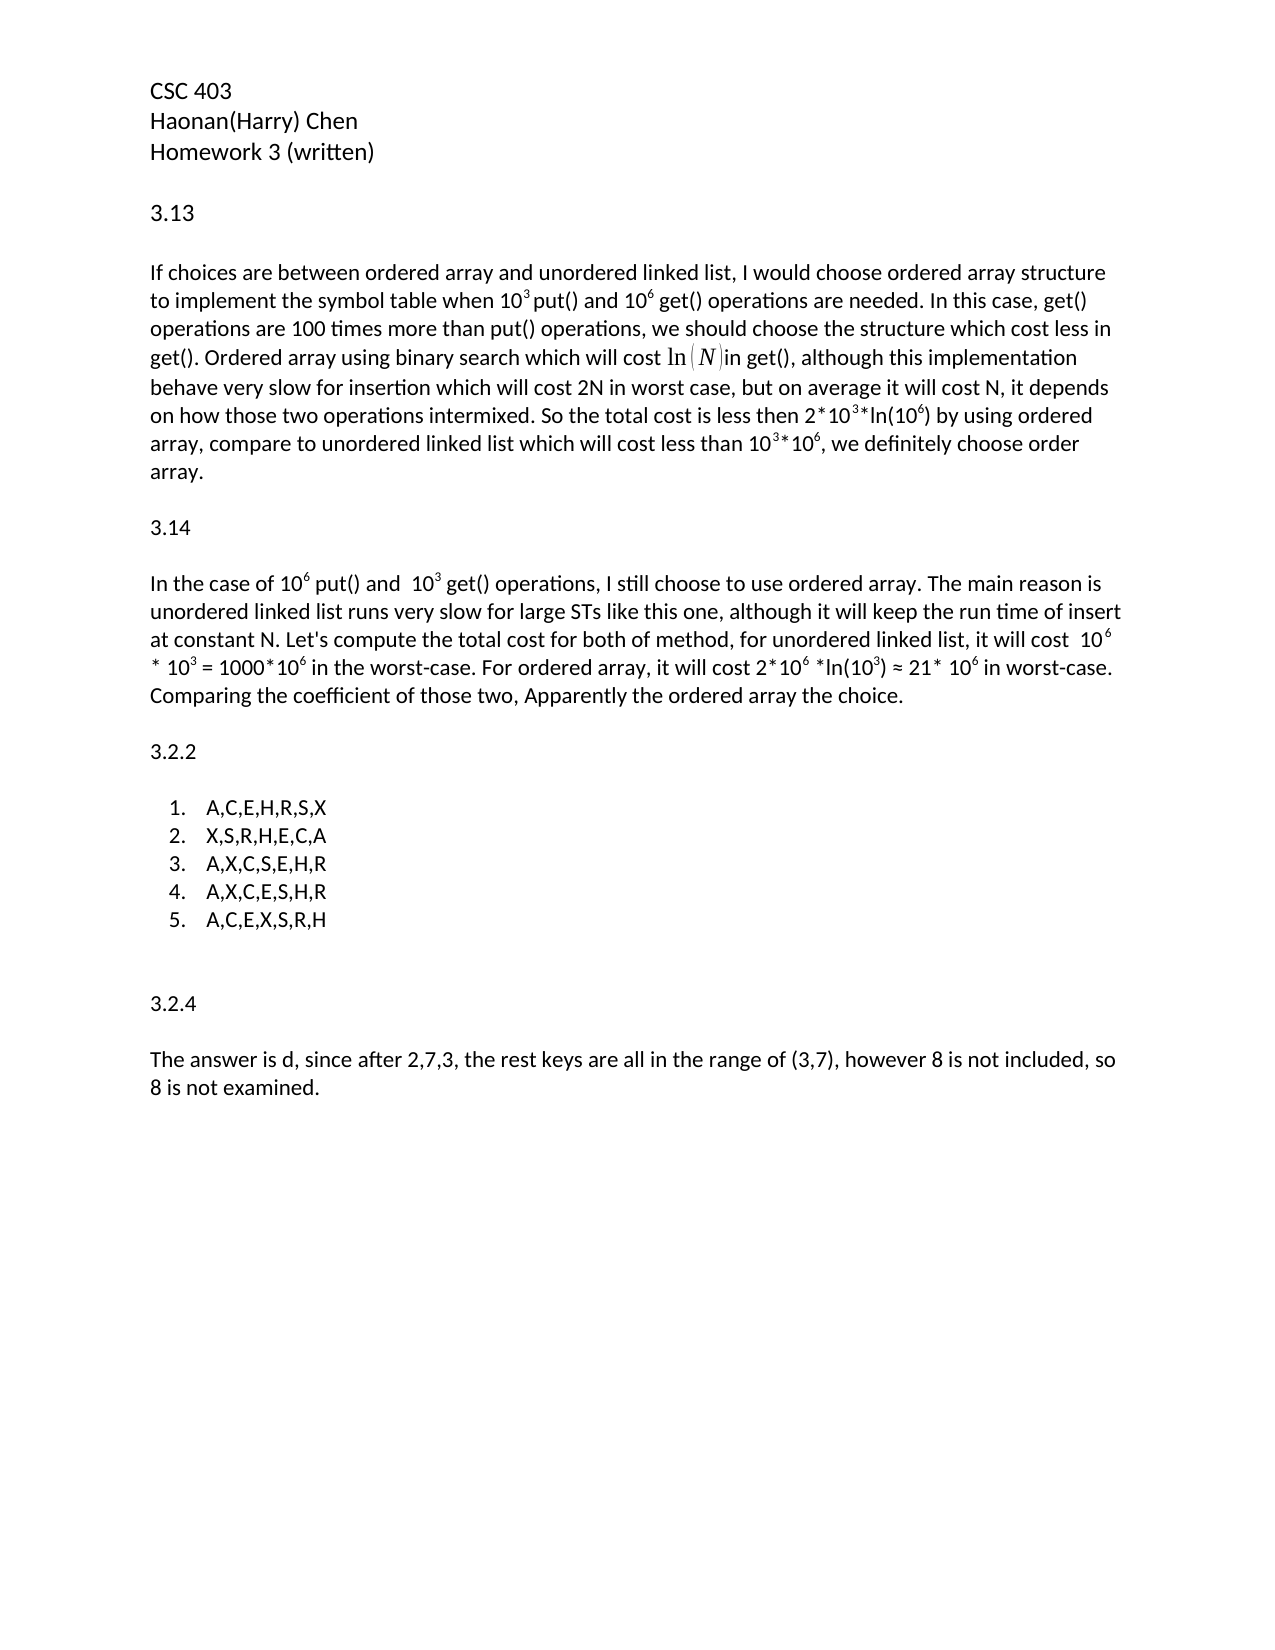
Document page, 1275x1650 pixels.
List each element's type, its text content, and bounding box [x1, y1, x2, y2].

text 3.14 [150, 513, 1125, 541]
list A,C,E,H,R,S,X [169, 793, 1125, 821]
list A,C,E,X,S,R,H [169, 905, 1125, 933]
text 3.2.4 [150, 989, 1125, 1017]
text In the case of 106 put() and 103 get() operations, I still choose to use ordered array. The main reason is unordered linked list runs very slow for large STs like this one, although it will keep the run time of insert at constant N. Let's compute the total cost for both of method, for unordered linked list, it will cost 106 * 103 = 1000*106 in the worst-case. For ordered array, it will cost 2*106 *ln(103) ≈ 21* 106 in worst-case. Comparing the coefficient of those two, Apparently the ordered array the choice. [150, 569, 1125, 709]
list X,S,R,H,E,C,A [169, 821, 1125, 849]
text 3.2.2 [150, 737, 1125, 765]
text 3.13 [150, 197, 1125, 228]
text The answer is d, since after 2,7,3, the rest keys are all in the range of (3,7), however 8 is not included, so 8 is not examined. [150, 1045, 1125, 1101]
text If choices are between ordered array and unordered linked list, I would choose ordered array structure to implement the symbol table when 103 put() and 106 get() operations are needed. In this case, get() operations are 100 times more than put() operations, we should choose the structure which cost less in get(). Ordered array using binary search which will cost in get(), although this implementation behave very slow for insertion which will cost 2N in worst case, but on average it will cost N, it depends on how those two operations intermixed. So the total cost is less then 2*103*ln(106) by using ordered array, compare to unordered linked list which will cost less than 103*106, we definitely choose order array. [150, 258, 1125, 485]
list A,X,C,E,S,H,R [169, 877, 1125, 905]
list A,X,C,S,E,H,R [169, 849, 1125, 877]
